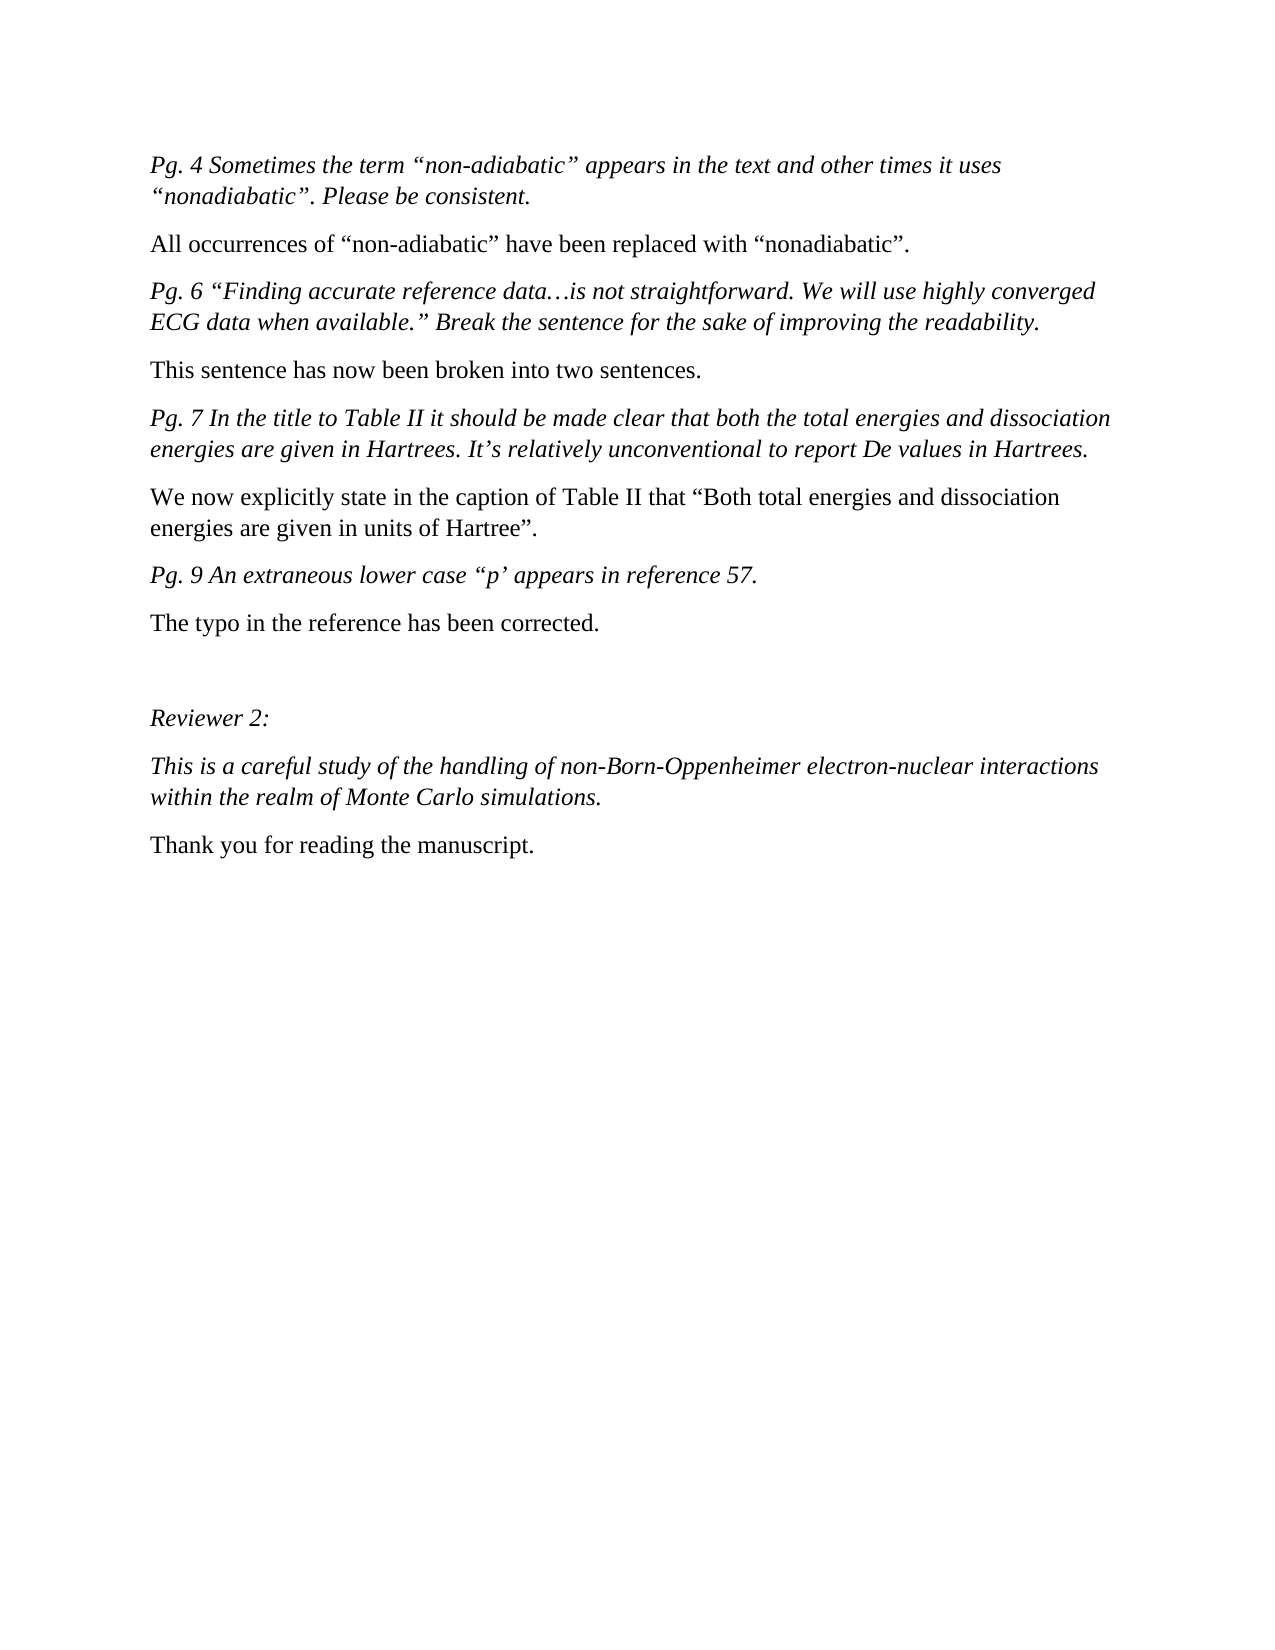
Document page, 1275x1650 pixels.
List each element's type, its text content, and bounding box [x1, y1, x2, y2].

text We now explicitly state in the caption of Table II that “Both total energies and dissociation energies are given in units of Hartree”. [150, 482, 1125, 541]
text All occurrences of “non-adiabatic” have been replaced with “nonadiabatic”. [150, 229, 1125, 257]
text Pg. 9 An extraneous lower case “p’ appears in reference 57. [150, 560, 1125, 589]
text Thank you for reading the manuscript. [150, 830, 1125, 859]
text Pg. 4 Sometimes the term “non-adiabatic” appears in the text and other times it uses “nonadiabatic”. Please be consistent. [150, 150, 1125, 210]
text This is a careful study of the handling of non-Born-Oppenheimer electron-nuclear interactions within the realm of Monte Carlo simulations. [150, 751, 1125, 811]
text Reviewer 2: [150, 703, 1125, 732]
text The typo in the reference has been corrected. [150, 608, 1125, 637]
text This sentence has now been broken into two sentences. [150, 355, 1125, 384]
